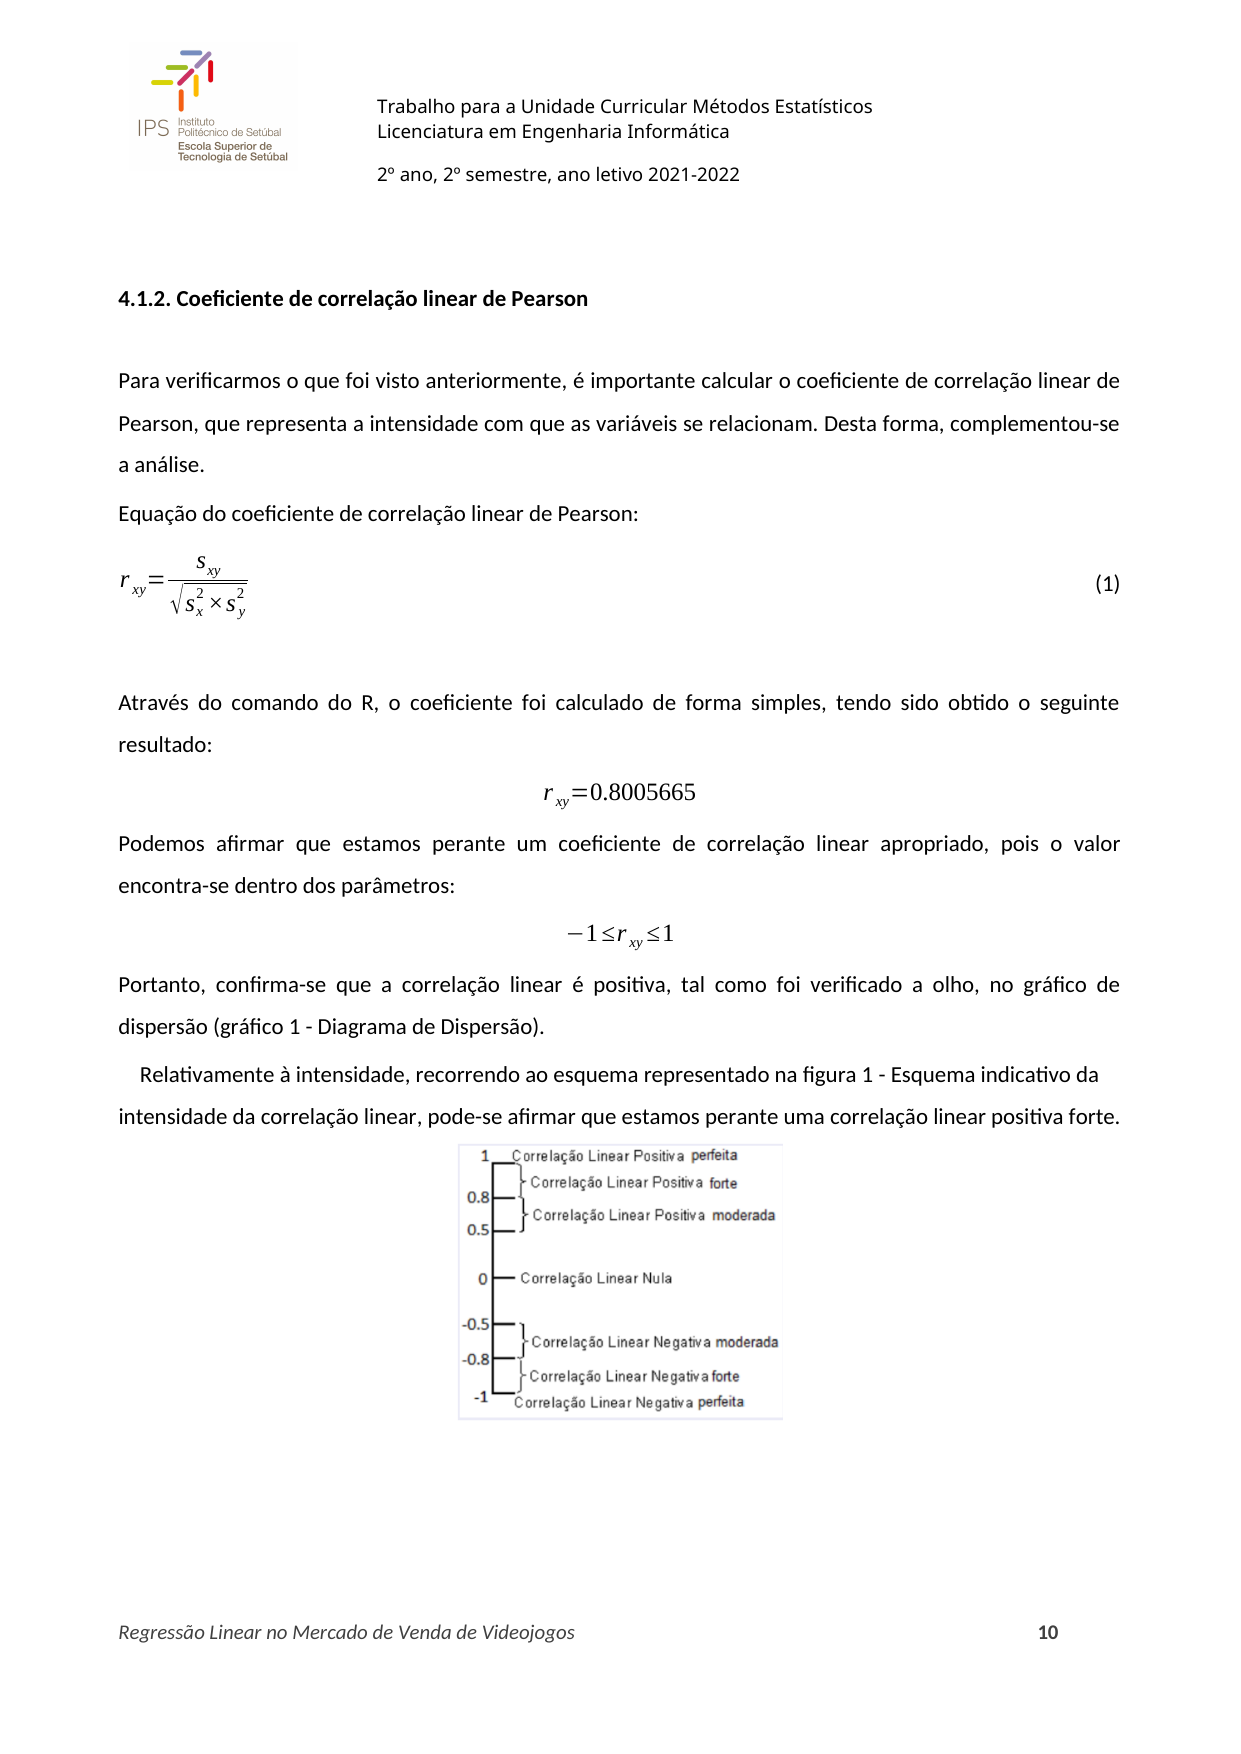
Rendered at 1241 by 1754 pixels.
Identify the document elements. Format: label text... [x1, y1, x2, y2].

subtitle 4.1.2. Coeficiente de correlação linear de Pearson [118, 284, 1122, 313]
picture [457, 1143, 783, 1423]
picture [129, 42, 298, 171]
text Podemos afirmar que estamos perante um coeficiente de correlação linear apropriado, pois o valor encontra-se dentro dos parâmetros: [118, 829, 1122, 899]
text Através do comando do R, o coeficiente foi calculado de forma simples, tendo sido obtido o seguinte resultado: [118, 688, 1122, 758]
text (1) [118, 547, 1122, 620]
text Portanto, confirma-se que a correlação linear é positiva, tal como foi verificado a olho, no gráfico de dispersão (gráfico 1 - Diagrama de Dispersão). [118, 970, 1122, 1040]
text Para verificarmos o que foi visto anteriormente, é importante calcular o coeficiente de correlação linear de Pearson, que representa a intensidade com que as variáveis se relacionam. Desta forma, complementou-se a análise. [118, 367, 1122, 479]
text Equação do coeficiente de correlação linear de Pearson: [118, 499, 1122, 527]
